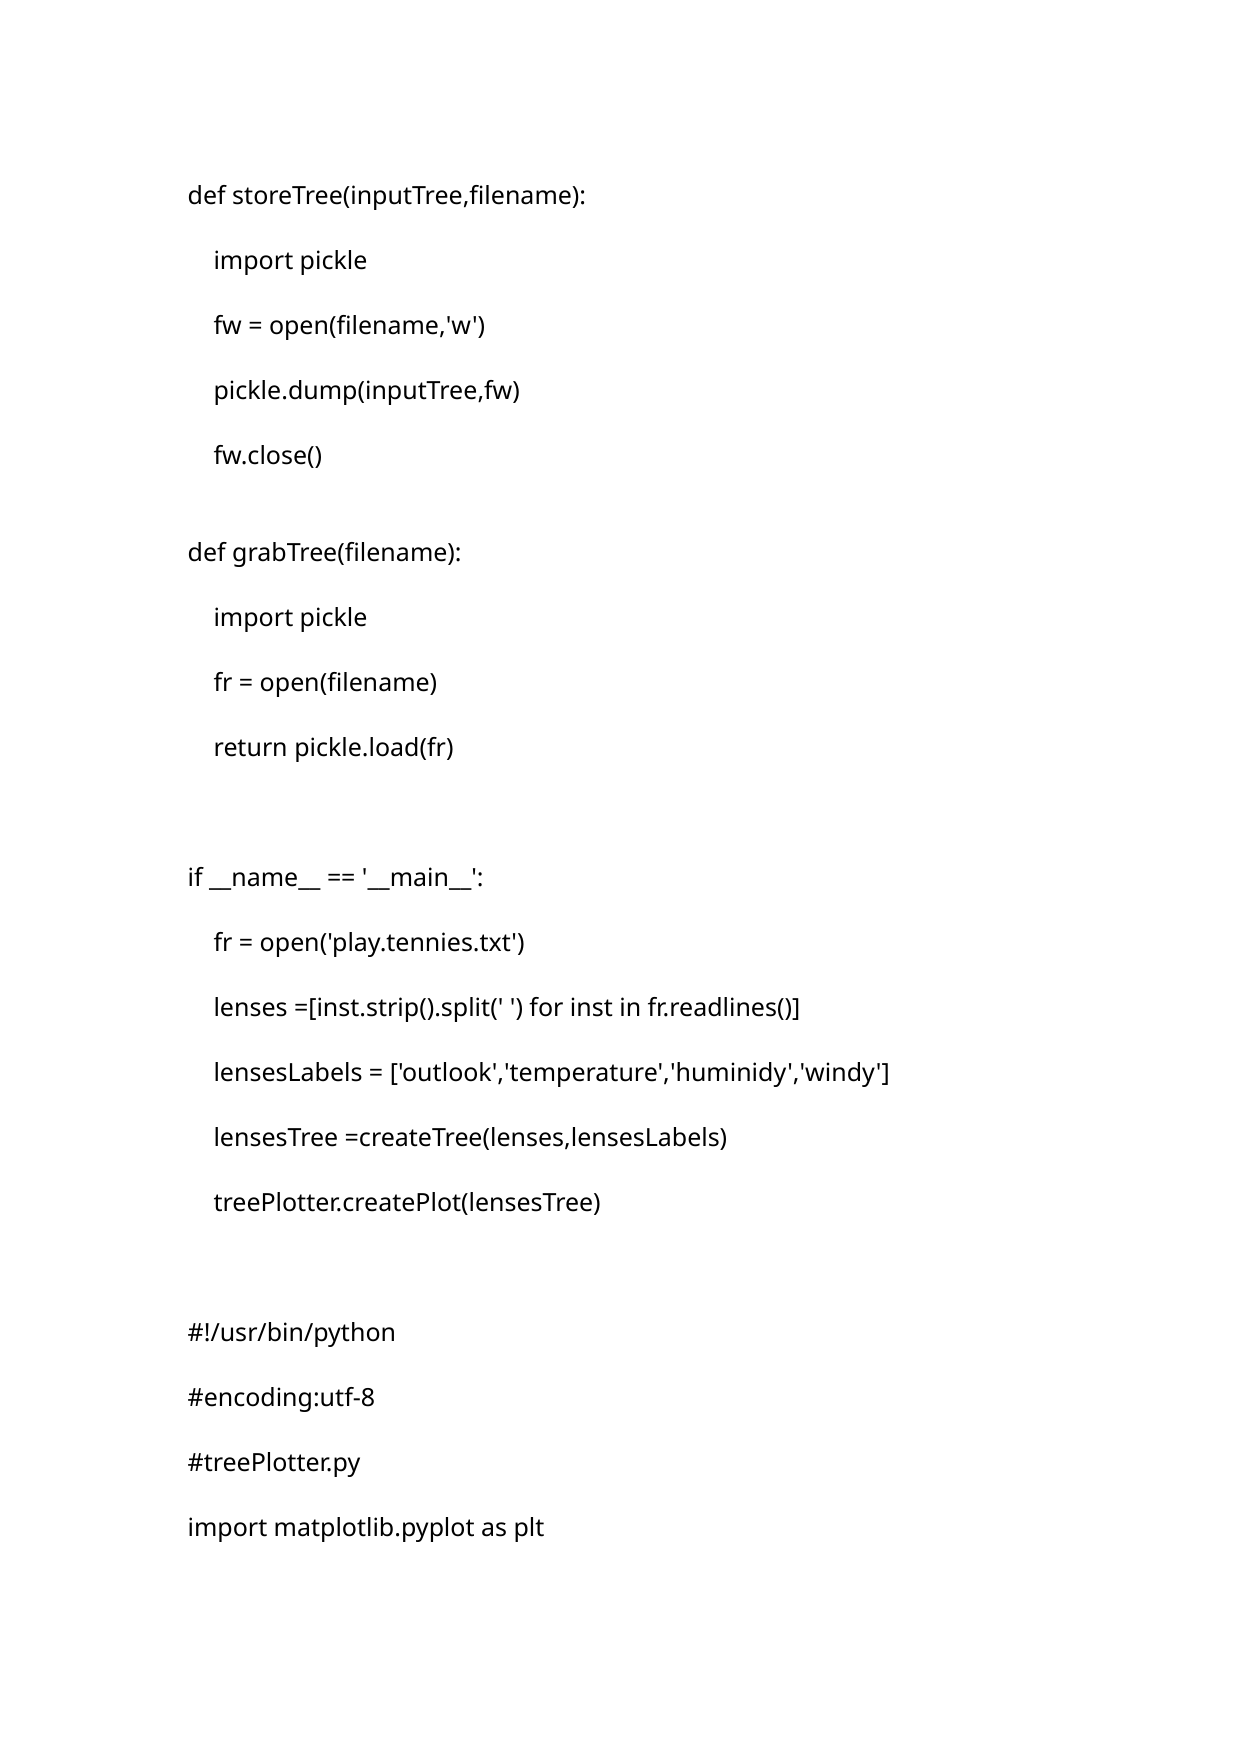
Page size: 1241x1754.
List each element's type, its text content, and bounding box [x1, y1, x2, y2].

text fr = open(filename) [187, 649, 1053, 714]
text #!/usr/bin/python [187, 1299, 1053, 1364]
text pickle.dump(inputTree,fw) [187, 357, 1053, 422]
text import pickle [187, 227, 1053, 292]
text if __name__ == '__main__': [187, 844, 1053, 909]
text #treePlotter.py [187, 1429, 1053, 1494]
text treePlotter.createPlot(lensesTree) [187, 1169, 1053, 1234]
text lensesLabels = ['outlook','temperature','huminidy','windy'] [187, 1039, 1053, 1104]
text #encoding:utf-8 [187, 1364, 1053, 1429]
text fr = open('play.tennies.txt') [187, 909, 1053, 974]
text import matplotlib.pyplot as plt [187, 1494, 1053, 1559]
text def storeTree(inputTree,filename): [187, 162, 1053, 227]
text fw = open(filename,'w') [187, 292, 1053, 357]
text lensesTree =createTree(lenses,lensesLabels) [187, 1104, 1053, 1169]
text import pickle [187, 584, 1053, 649]
text return pickle.load(fr) [187, 714, 1053, 779]
text fw.close() [187, 422, 1053, 487]
text lenses =[inst.strip().split(' ') for inst in fr.readlines()] [187, 974, 1053, 1039]
text def grabTree(filename): [187, 519, 1053, 584]
